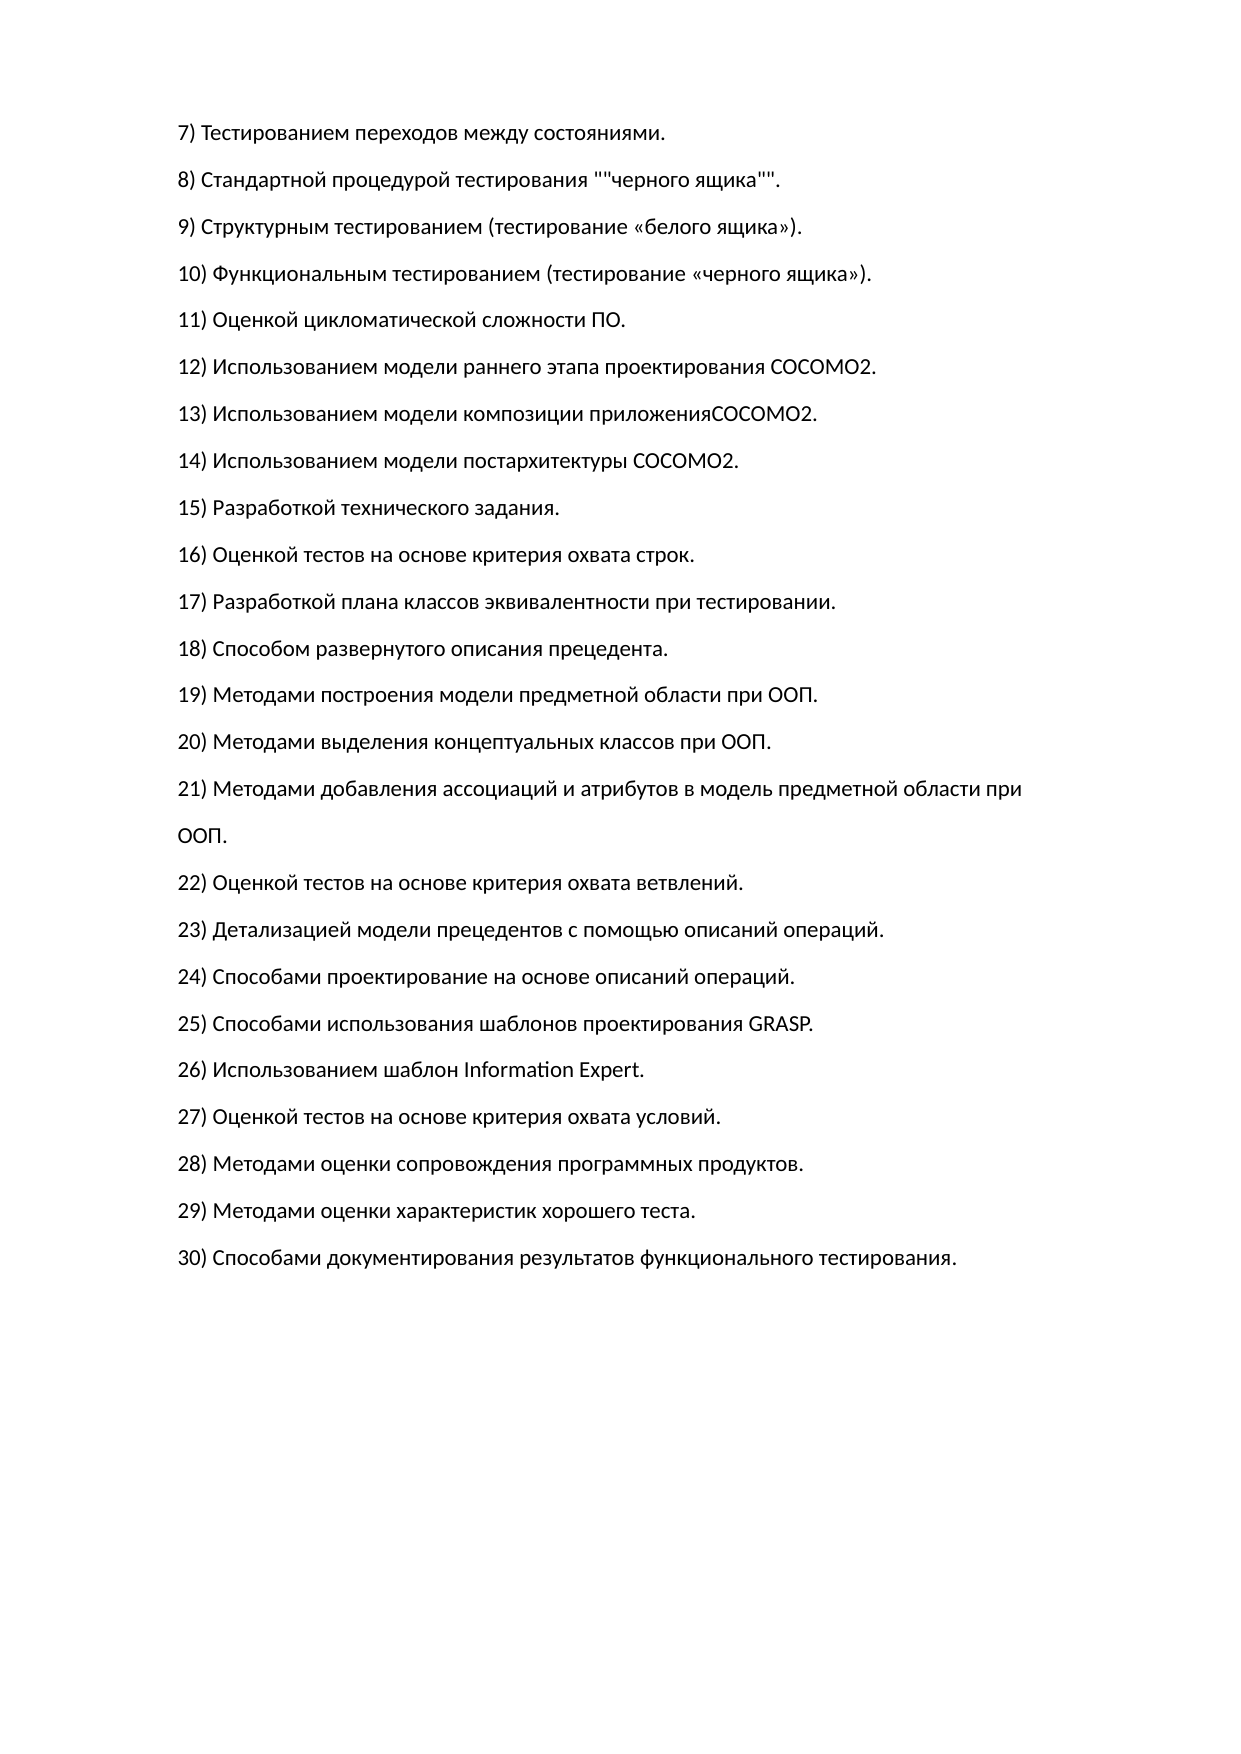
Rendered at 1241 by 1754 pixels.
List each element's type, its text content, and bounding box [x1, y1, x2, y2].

text 15) Разработкой технического задания. [177, 493, 1152, 521]
text 11) Оценкой цикломатической сложности ПО. [177, 306, 1152, 334]
text 22) Оценкой тестов на основе критерия охвата ветвлений. [177, 868, 1152, 896]
text 9) Структурным тестированием (тестирование «белого ящика»). [177, 212, 1152, 240]
text ООП. [177, 821, 1152, 849]
text 30) Способами документирования результатов функционального тестирования. [177, 1243, 1152, 1271]
text 8) Стандартной процедурой тестирования ""черного ящика"". [177, 165, 1152, 193]
text 18) Способом развернутого описания прецедента. [177, 634, 1152, 662]
text 27) Оценкой тестов на основе критерия охвата условий. [177, 1102, 1152, 1131]
text 21) Методами добавления ассоциаций и атрибутов в модель предметной области при [177, 774, 1152, 802]
text 24) Способами проектирование на основе описаний операций. [177, 962, 1152, 990]
text 14) Использованием модели постархитектуры COCOMO2. [177, 446, 1152, 474]
text 19) Методами построения модели предметной области при ООП. [177, 681, 1152, 709]
text 28) Методами оценки сопровождения программных продуктов. [177, 1149, 1152, 1177]
text 23) Детализацией модели прецедентов с помощью описаний операций. [177, 915, 1152, 943]
text 10) Функциональным тестированием (тестирование «черного ящика»). [177, 259, 1152, 287]
text 29) Методами оценки характеристик хорошего теста. [177, 1196, 1152, 1224]
text 16) Оценкой тестов на основе критерия охвата строк. [177, 540, 1152, 568]
text 26) Использованием шаблон Information Expert. [177, 1056, 1152, 1084]
text 7) Тестированием переходов между состояниями. [177, 118, 1152, 146]
text 20) Методами выделения концептуальных классов при ООП. [177, 727, 1152, 756]
text 13) Использованием модели композиции приложенияCOCOMO2. [177, 399, 1152, 427]
text 17) Разработкой плана классов эквивалентности при тестировании. [177, 587, 1152, 615]
text 25) Способами использования шаблонов проектирования GRASP. [177, 1009, 1152, 1037]
text 12) Использованием модели раннего этапа проектирования COCOMO2. [177, 352, 1152, 381]
